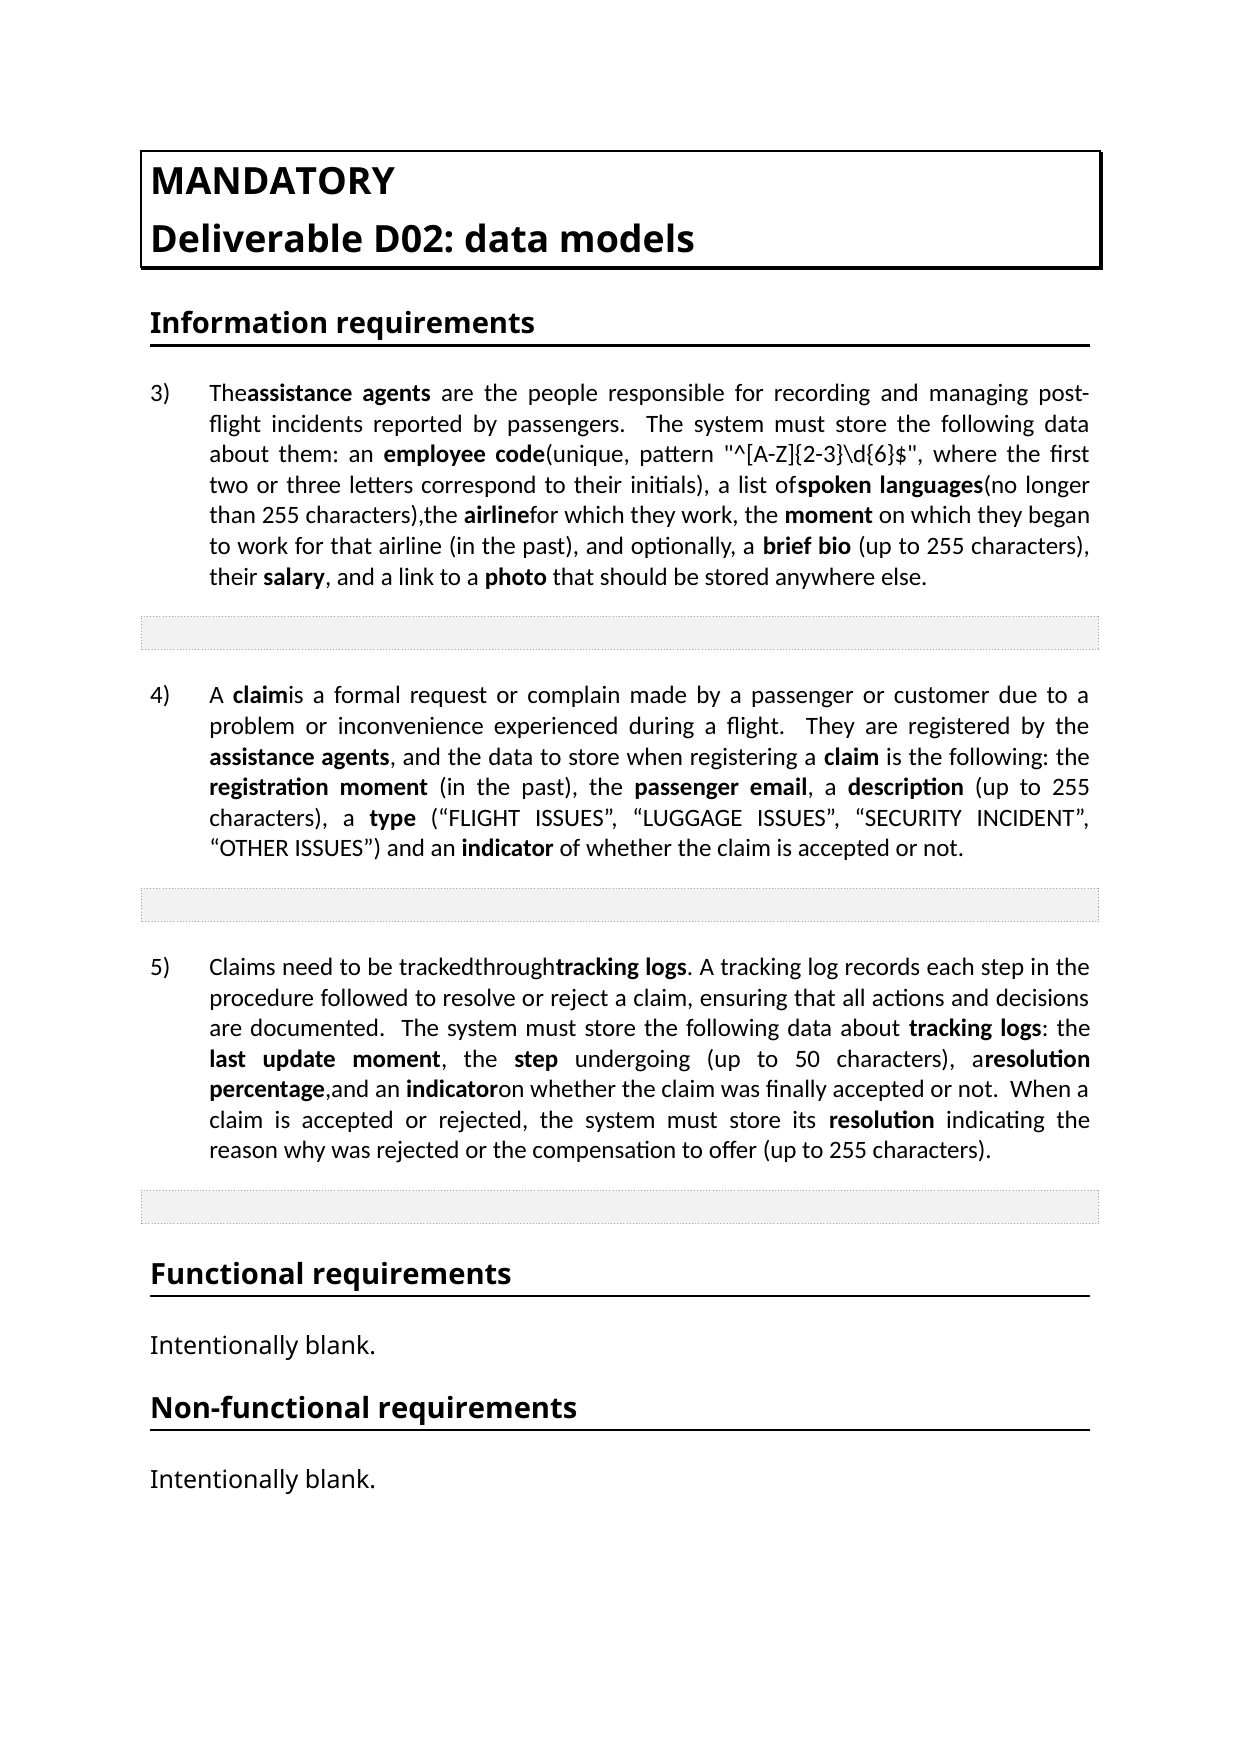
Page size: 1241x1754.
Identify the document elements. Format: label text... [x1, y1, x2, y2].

subtitle Non-functional requirements [150, 1387, 1090, 1429]
subtitle Functional requirements [150, 1253, 1090, 1295]
text A claimis a formal request or complain made by a passenger or customer due to a problem or inconvenience experienced during a flight. They are registered by the assistance agents, and the data to store when registering a claim is the following: the registration moment (in the past), the passenger email, a description (up to 255 characters), a type (“FLIGHT ISSUES”, “LUGGAGE ISSUES”, “SECURITY INCIDENT”, “OTHER ISSUES”) and an indicator of whether the claim is accepted or not. [150, 679, 1090, 863]
text Intentionally blank. [150, 1462, 1090, 1496]
text Intentionally blank. [150, 1328, 1090, 1362]
subtitle Information requirements [150, 303, 1090, 344]
text Claims need to be trackedthroughtracking logs. A tracking log records each step in the procedure followed to resolve or reject a claim, ensuring that all actions and decisions are documented. The system must store the following data about tracking logs: the last update moment, the step undergoing (up to 50 characters), aresolution percentage,and an indicatoron whether the claim was finally accepted or not. When a claim is accepted or rejected, the system must store its resolution indicating the reason why was rejected or the compensation to offer (up to 255 characters). [150, 951, 1090, 1165]
text Theassistance agents are the people responsible for recording and managing post-flight incidents reported by passengers. The system must store the following data about them: an employee code(unique, pattern "^[A-Z]{2-3}\d{6}$", where the first two or three letters correspond to their initials), a list ofspoken languages(no longer than 255 characters),the airlinefor which they work, the moment on which they began to work for that airline (in the past), and optionally, a brief bio (up to 255 characters), their salary, and a link to a photo that should be stored anywhere else. [150, 377, 1090, 591]
subtitle MANDATORY Deliverable D02: data models [142, 152, 1099, 266]
